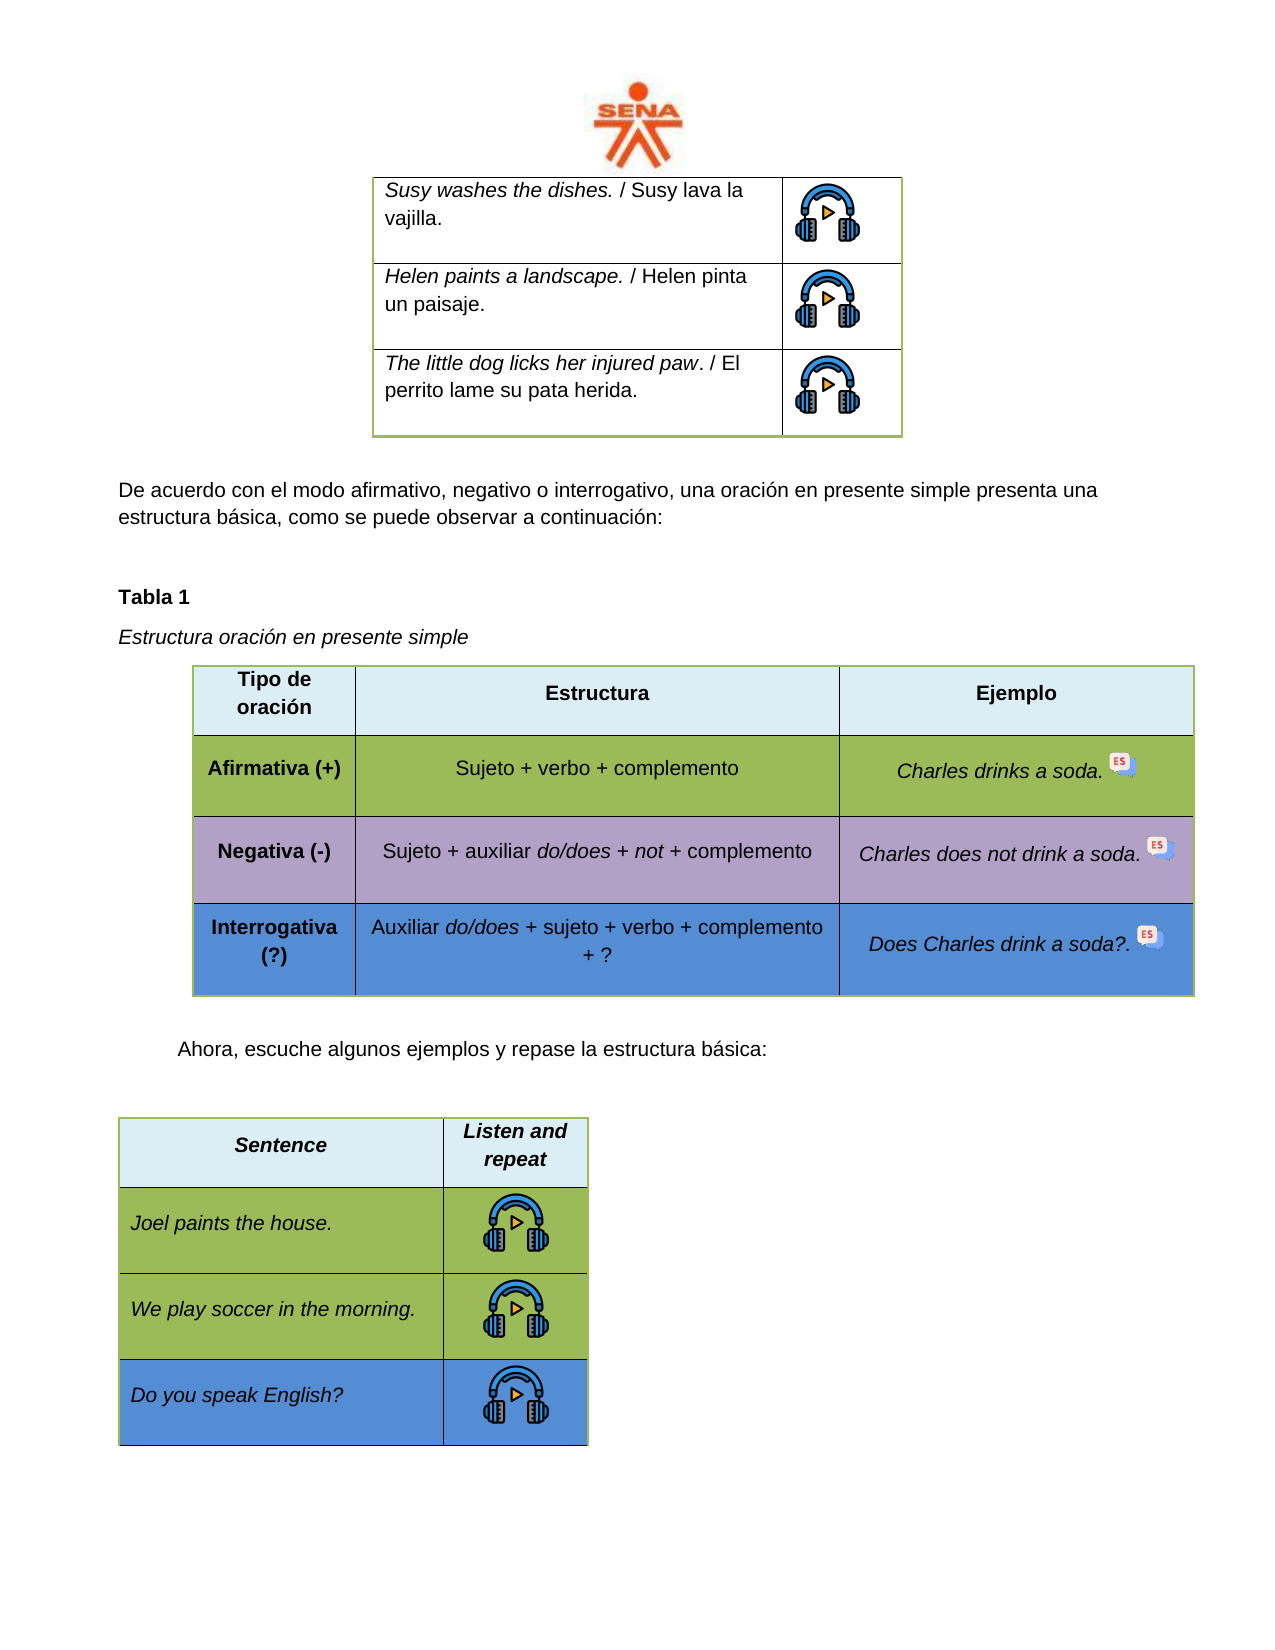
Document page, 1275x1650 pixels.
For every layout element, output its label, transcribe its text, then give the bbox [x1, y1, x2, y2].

picture [482, 1188, 551, 1257]
table_cell Charles does not drink a soda. [840, 817, 1193, 903]
table_cell Do you speak English? [120, 1360, 443, 1445]
table_cell [783, 178, 901, 263]
picture [482, 1274, 551, 1343]
table_cell Susy washes the dishes. / Susy lava la vajilla. [374, 178, 782, 263]
table_cell Sujeto + verbo + complemento [356, 736, 839, 816]
picture [1137, 925, 1164, 952]
table_header Tipo de oración [194, 667, 355, 735]
table_cell Sujeto + auxiliar do/does + not + complemento [356, 817, 839, 903]
table_cell The little dog licks her injured paw. / El perrito lame su pata herida. [374, 350, 782, 435]
table_cell [444, 1360, 587, 1445]
picture [482, 1360, 551, 1429]
table_cell Charles drinks a soda. [840, 736, 1193, 816]
text De acuerdo con el modo afirmativo, negativo o interrogativo, una oración en presente simple presenta una estructura básica, como se puede observar a continuación: [118, 477, 1157, 529]
table_cell Interrogativa (?) [194, 904, 355, 995]
table_cell Afirmativa (+) [194, 736, 355, 816]
table_header Ejemplo [840, 667, 1193, 735]
text Ahora, escuche algunos ejemplos y repase la estructura básica: [177, 1037, 1157, 1061]
picture [1147, 835, 1174, 862]
table_header Sentence [120, 1119, 443, 1187]
table_header Estructura [356, 667, 839, 735]
text Estructura oración en presente simple [118, 625, 1157, 649]
picture [583, 73, 692, 176]
table_cell Auxiliar do/does + sujeto + verbo + complemento + ? [356, 904, 839, 995]
table_cell Joel paints the house. [120, 1188, 443, 1273]
table_cell Helen paints a landscape. / Helen pinta un paisaje. [374, 264, 782, 349]
table_cell [783, 264, 901, 349]
picture [1109, 751, 1137, 779]
table_cell [444, 1188, 587, 1273]
picture [793, 264, 862, 333]
text Tabla 1 [118, 585, 1157, 609]
table_cell [783, 350, 901, 435]
table_cell We play soccer in the morning. [120, 1274, 443, 1359]
table_cell [444, 1274, 587, 1359]
table_cell Negativa (-) [194, 817, 355, 903]
table_header Listen and repeat [444, 1119, 587, 1187]
picture [793, 178, 862, 247]
picture [793, 350, 862, 419]
table_cell Does Charles drink a soda?. [840, 904, 1193, 995]
